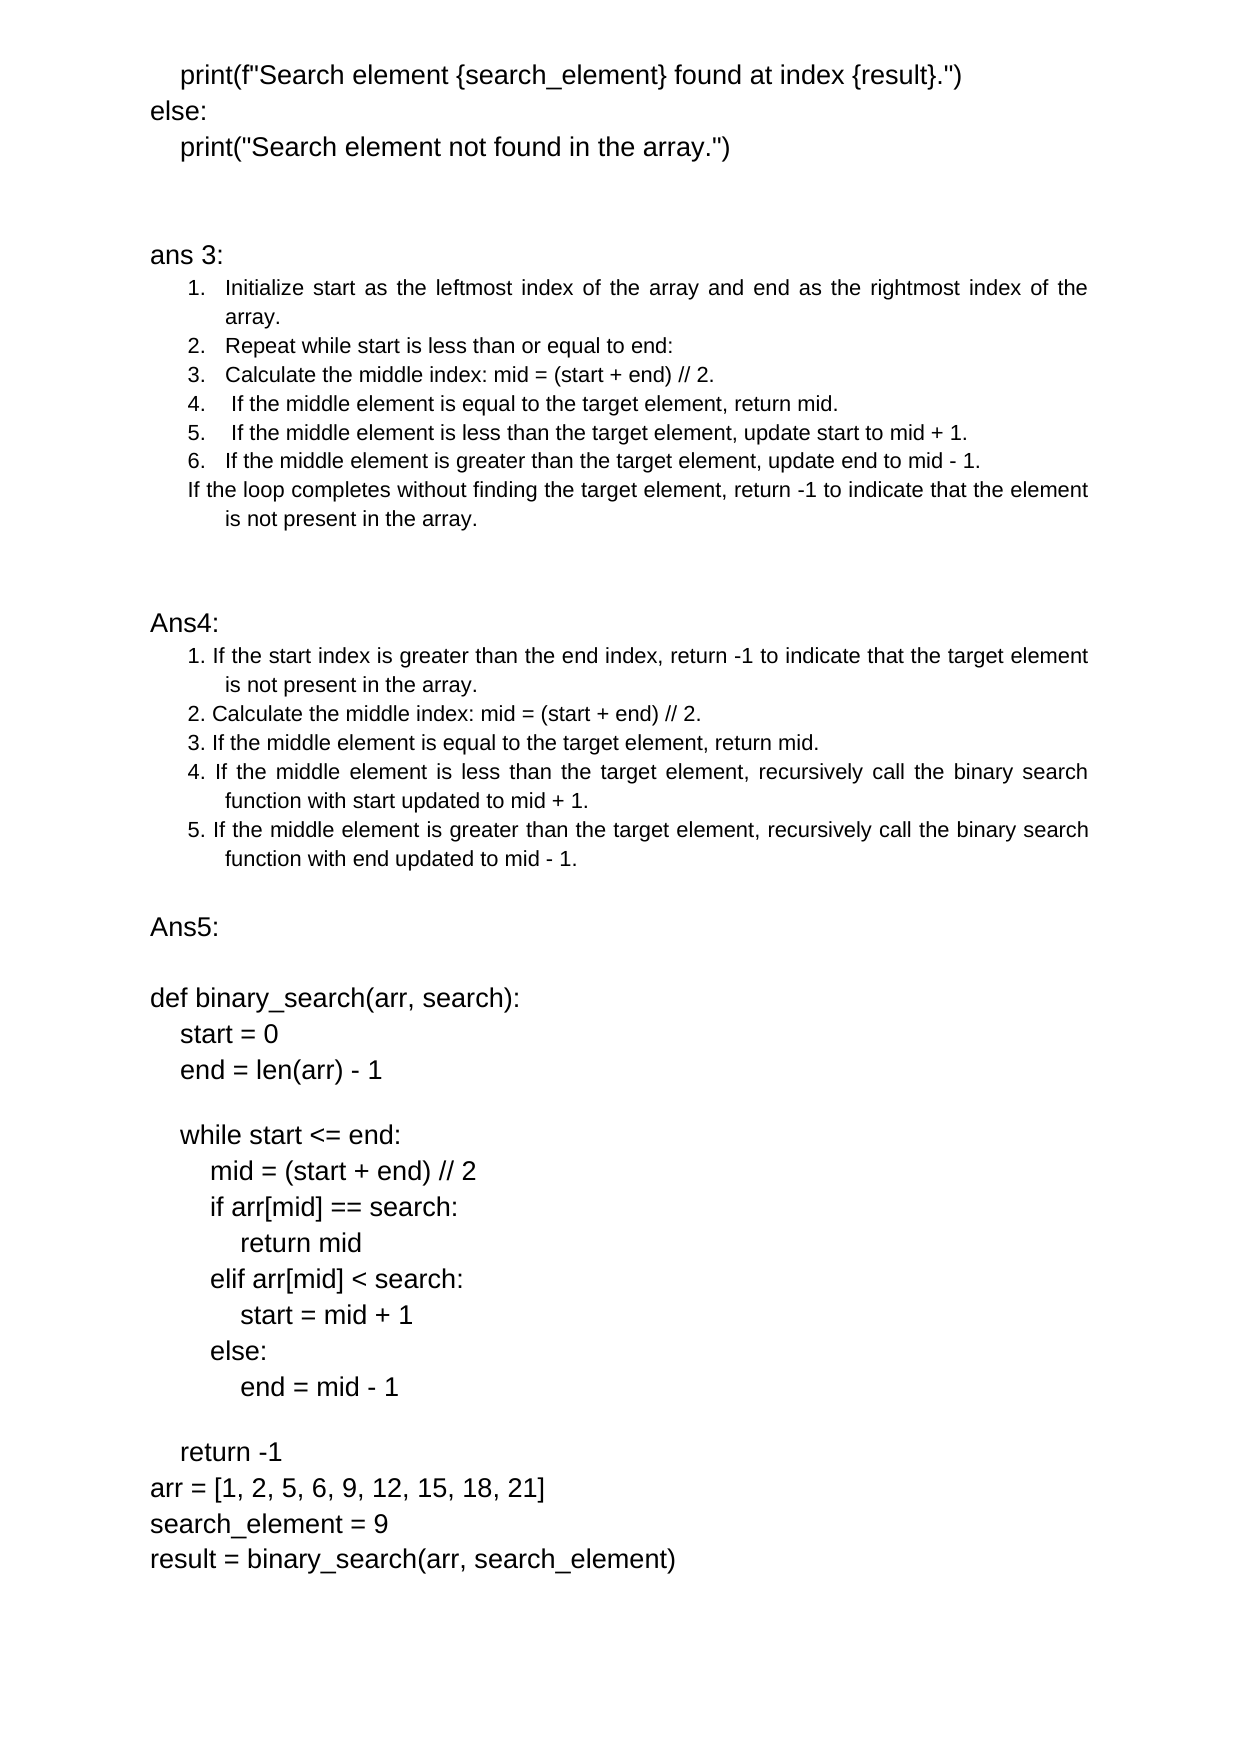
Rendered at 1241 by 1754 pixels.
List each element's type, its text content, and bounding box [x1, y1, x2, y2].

list ​​Initialize start as the leftmost index of the array and end as the rightmost index of the array. [187, 274, 1090, 329]
text mid = (start + end) // 2 [150, 1155, 1090, 1186]
text search_element = 9 [150, 1508, 1090, 1539]
list If the middle element is equal to the target element, return mid. [187, 390, 1090, 416]
list If the loop completes without finding the target element, return -1 to indicate that the element is not present in the array. [187, 477, 1090, 531]
text ans 3: [150, 239, 1090, 270]
list Calculate the middle index: mid = (start + end) // 2. [187, 361, 1090, 387]
text def binary_search(arr, search): [150, 982, 1090, 1014]
text result = binary_search(arr, search_element) [150, 1543, 1090, 1575]
list Repeat while start is less than or equal to end: [187, 332, 1090, 358]
list 1. If the start index is greater than the end index, return -1 to indicate that the target element is not present in the array. [187, 643, 1090, 697]
text Ans4: [150, 607, 1090, 638]
text start = mid + 1 [150, 1299, 1090, 1330]
list 3. If the middle element is equal to the target element, return mid. [187, 730, 1090, 755]
text arr = [1, 2, 5, 6, 9, 12, 15, 18, 21] [150, 1472, 1090, 1503]
list 5. If the middle element is greater than the target element, recursively call the binary search function with end updated to mid - 1. [187, 817, 1090, 871]
text elif arr[mid] < search: [150, 1263, 1090, 1294]
list If the middle element is less than the target element, update start to mid + 1. [187, 419, 1090, 444]
list If the middle element is greater than the target element, update end to mid - 1. [187, 448, 1090, 473]
text Ans5: [150, 911, 1090, 942]
list 4. If the middle element is less than the target element, recursively call the binary search function with start updated to mid + 1. [187, 759, 1090, 813]
text end = mid - 1 [150, 1371, 1090, 1402]
text while start <= end: [150, 1119, 1090, 1151]
text return -1 [150, 1436, 1090, 1467]
text print("Search element not found in the array.") [150, 131, 1090, 162]
text if arr[mid] == search: [150, 1191, 1090, 1222]
text return mid [150, 1227, 1090, 1258]
text print(f"Search element {search_element} found at index {result}.") [150, 59, 1090, 90]
text else: [150, 95, 1090, 126]
text end = len(arr) - 1 [150, 1054, 1090, 1086]
text else: [150, 1335, 1090, 1366]
list 2. Calculate the middle index: mid = (start + end) // 2. [187, 701, 1090, 726]
text start = 0 [150, 1018, 1090, 1050]
